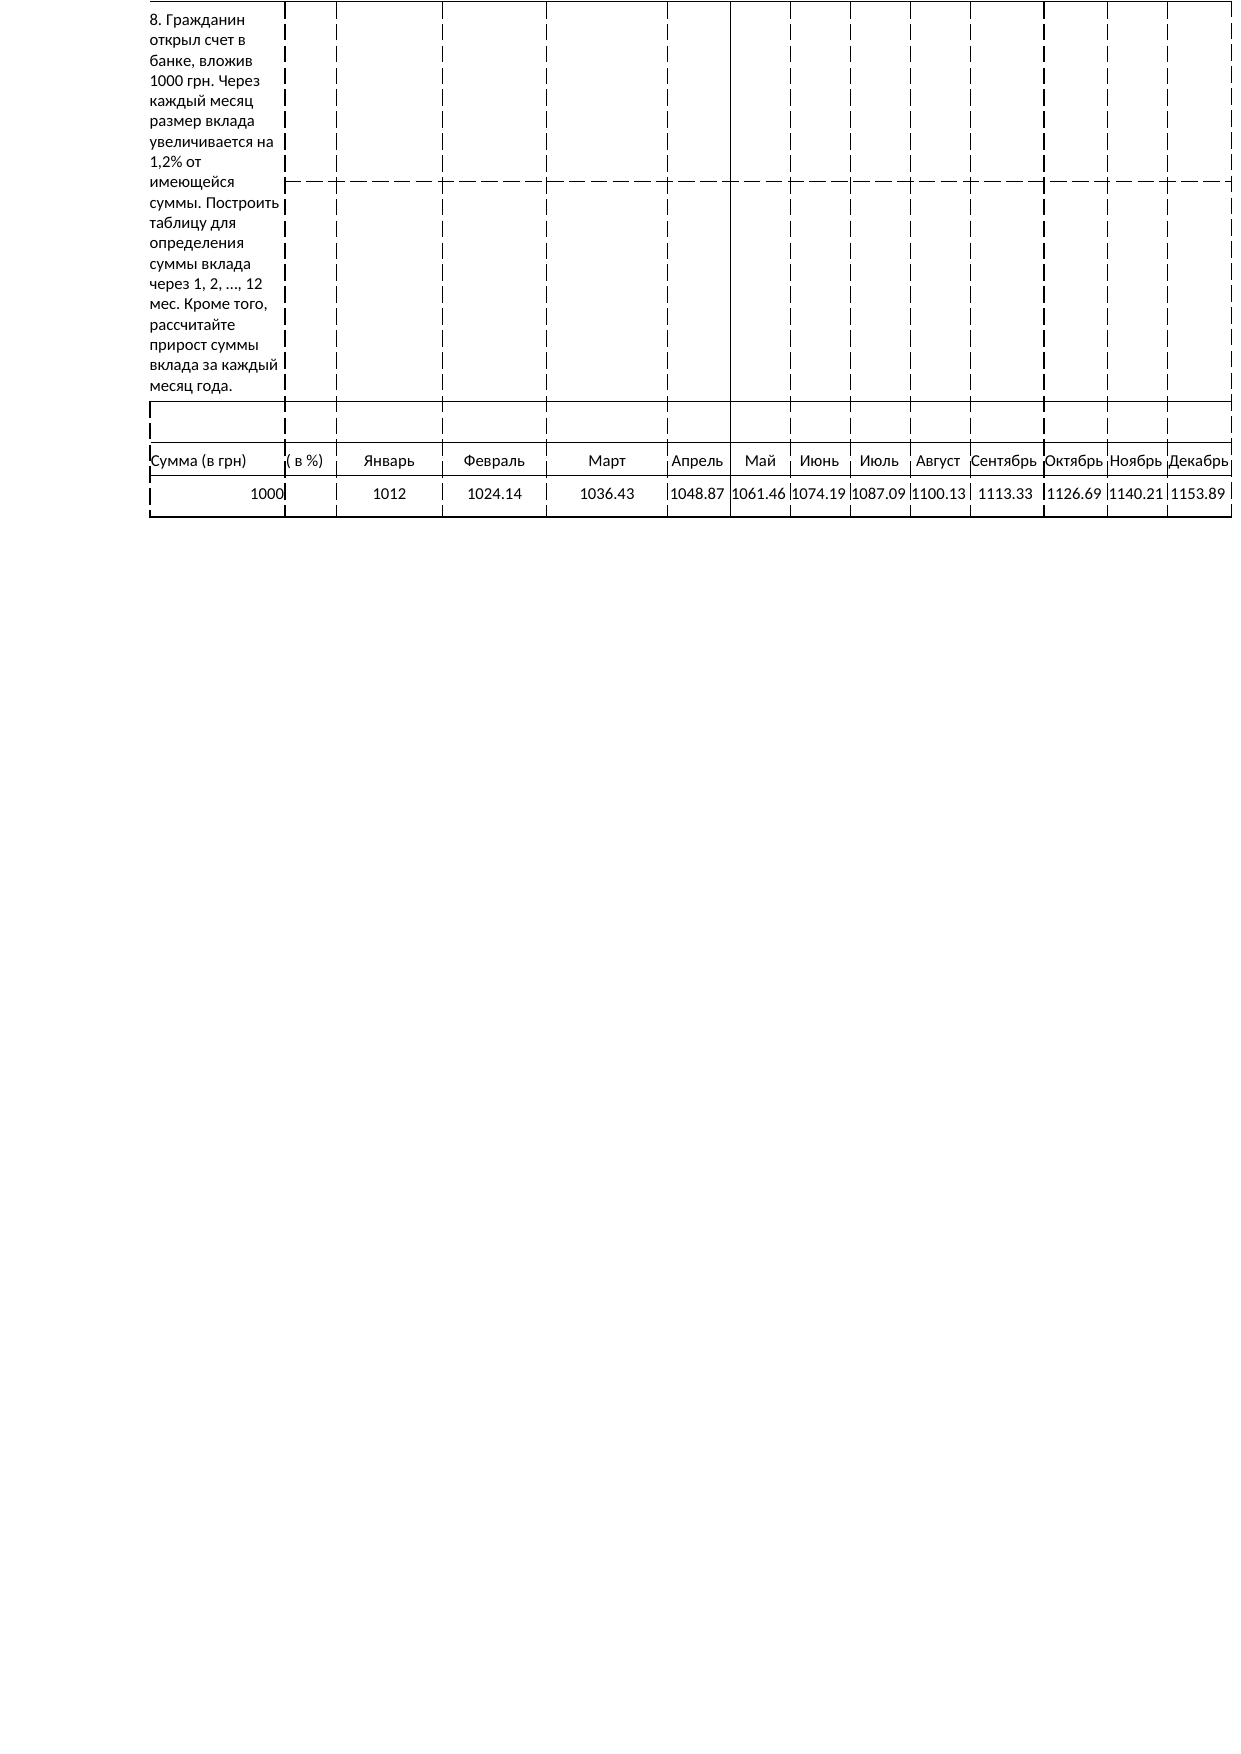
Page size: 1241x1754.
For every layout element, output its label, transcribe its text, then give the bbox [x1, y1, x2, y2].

table_cell 1074.19 [790, 476, 850, 516]
table_cell Сумма (в грн) [150, 443, 285, 475]
table_cell Июнь [790, 443, 850, 475]
table_cell [1108, 181, 1168, 401]
table_cell [336, 2, 442, 181]
table_cell 1036.43 [546, 476, 668, 516]
table_cell 1024.14 [443, 476, 546, 516]
table_cell 1140.21 [1108, 476, 1168, 516]
table_cell [1108, 402, 1168, 442]
table_cell 1000 [150, 476, 285, 516]
table_cell [731, 181, 790, 401]
table_cell Сентябрь [970, 443, 1044, 475]
table_cell Август [910, 443, 970, 475]
table_cell [546, 181, 668, 401]
table_cell Октябрь [1044, 443, 1108, 475]
table_cell [910, 2, 970, 181]
table_cell Ноябрь [1108, 443, 1168, 475]
table_cell [1044, 181, 1108, 401]
table_cell [668, 181, 730, 401]
table_cell 1061.46 [731, 476, 790, 516]
table_cell [1108, 2, 1168, 181]
table_cell [1168, 402, 1232, 442]
table_cell [970, 2, 1044, 181]
table_cell 1048.87 [668, 476, 730, 516]
table_cell [910, 181, 970, 401]
table_cell [150, 402, 285, 442]
table_cell [546, 2, 668, 181]
table_cell [668, 402, 730, 442]
table_cell Апрель [668, 443, 730, 475]
table_cell [790, 2, 850, 181]
table_cell [731, 2, 790, 181]
table_cell [336, 402, 442, 442]
table_cell [970, 402, 1044, 442]
table_cell [1168, 181, 1232, 401]
table_cell 1012 [336, 476, 442, 516]
table_cell [443, 2, 546, 181]
table_cell [443, 402, 546, 442]
table_cell 1087.09 [850, 476, 910, 516]
table_cell [731, 402, 790, 442]
table_cell [1044, 402, 1108, 442]
table_cell [668, 2, 730, 181]
table_cell Март [546, 443, 668, 475]
table_cell [910, 402, 970, 442]
table_cell [850, 181, 910, 401]
table_cell [970, 181, 1044, 401]
table_cell Декабрь [1168, 443, 1232, 475]
table_cell [285, 181, 336, 401]
table_cell 1153.89 [1168, 476, 1232, 516]
table_cell [790, 181, 850, 401]
table_cell [285, 476, 336, 516]
table_cell 1113.33 [970, 476, 1044, 516]
table_cell [285, 402, 336, 442]
table_cell [336, 181, 442, 401]
table_cell Май [731, 443, 790, 475]
table_cell [1168, 2, 1232, 181]
table_cell 8. Гражданин открыл счет в банке, вложив 1000 грн. Через каждый месяц размер вклада увеличивается на 1,2% от имеющейся cуммы. Построить таблицу для определения суммы вклада через 1, 2, …, 12 мес. Кроме того, рассчитайте прирост суммы вклада за каждый месяц года. [150, 2, 285, 401]
table_cell [546, 402, 668, 442]
table_cell [850, 2, 910, 181]
table_cell [443, 181, 546, 401]
table_cell [790, 402, 850, 442]
table_cell [1044, 2, 1108, 181]
table_cell 1100.13 [910, 476, 970, 516]
table_cell [285, 2, 336, 181]
table_cell [850, 402, 910, 442]
table_cell Февраль [443, 443, 546, 475]
table_cell Январь [336, 443, 442, 475]
table_cell ( в %) [285, 443, 336, 475]
table_cell 1126.69 [1044, 476, 1108, 516]
table_cell Июль [850, 443, 910, 475]
